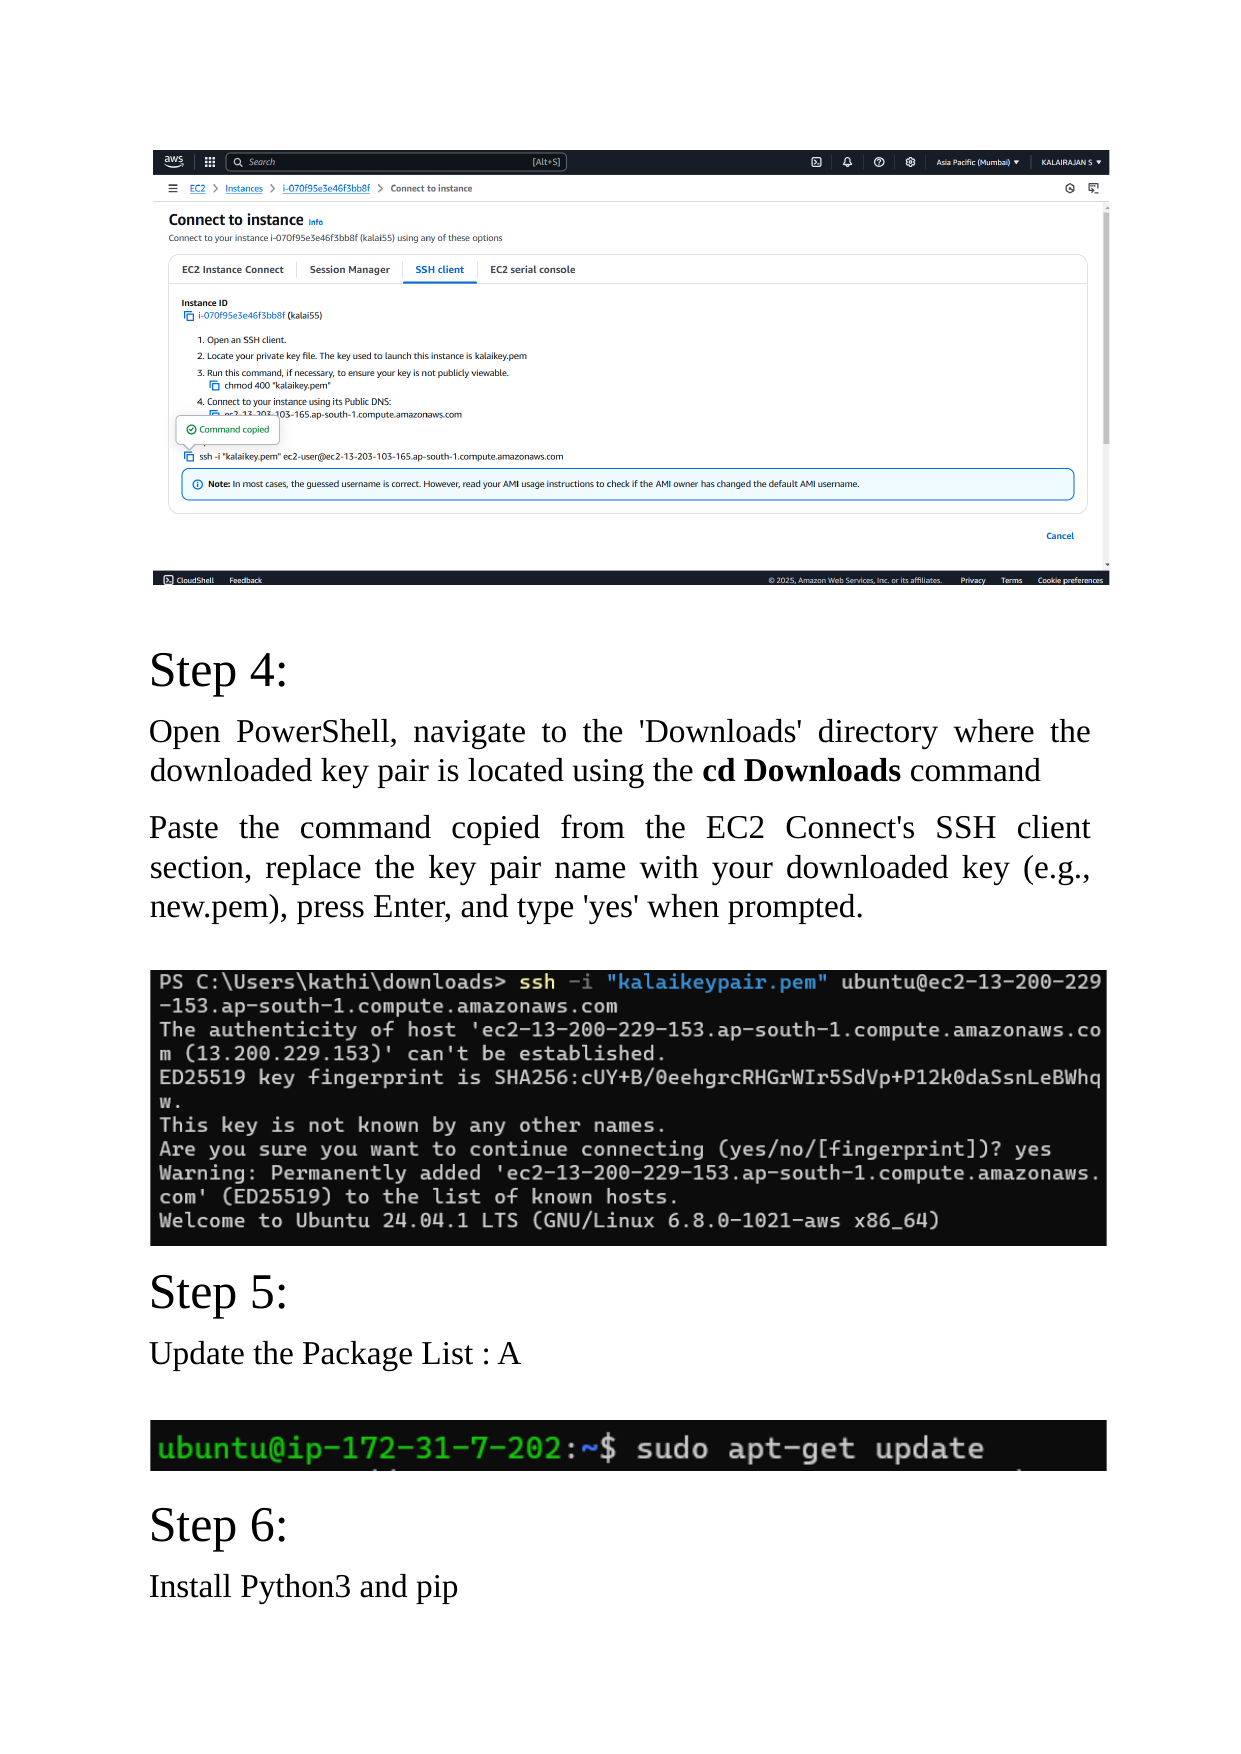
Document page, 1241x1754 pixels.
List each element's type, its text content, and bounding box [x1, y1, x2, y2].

picture [150, 970, 1107, 1246]
picture [150, 1420, 1107, 1471]
text Step 5: [148, 1262, 1107, 1319]
text Paste the command copied from the EC2 Connect's SSH client section, replace the key pair name with your downloaded key (e.g., new.pem), press Enter, and type 'yes' when prompted. [148, 807, 1092, 925]
text Step 6: [148, 1495, 1107, 1552]
text Step 4: [148, 639, 1107, 697]
text Install Python3 and pip [148, 1566, 1092, 1604]
picture [153, 150, 1110, 585]
text Update the Package List : A [148, 1333, 1092, 1371]
text Open PowerShell, navigate to the 'Downloads' directory where the downloaded key pair is located using the cd Downloads command [148, 711, 1092, 789]
